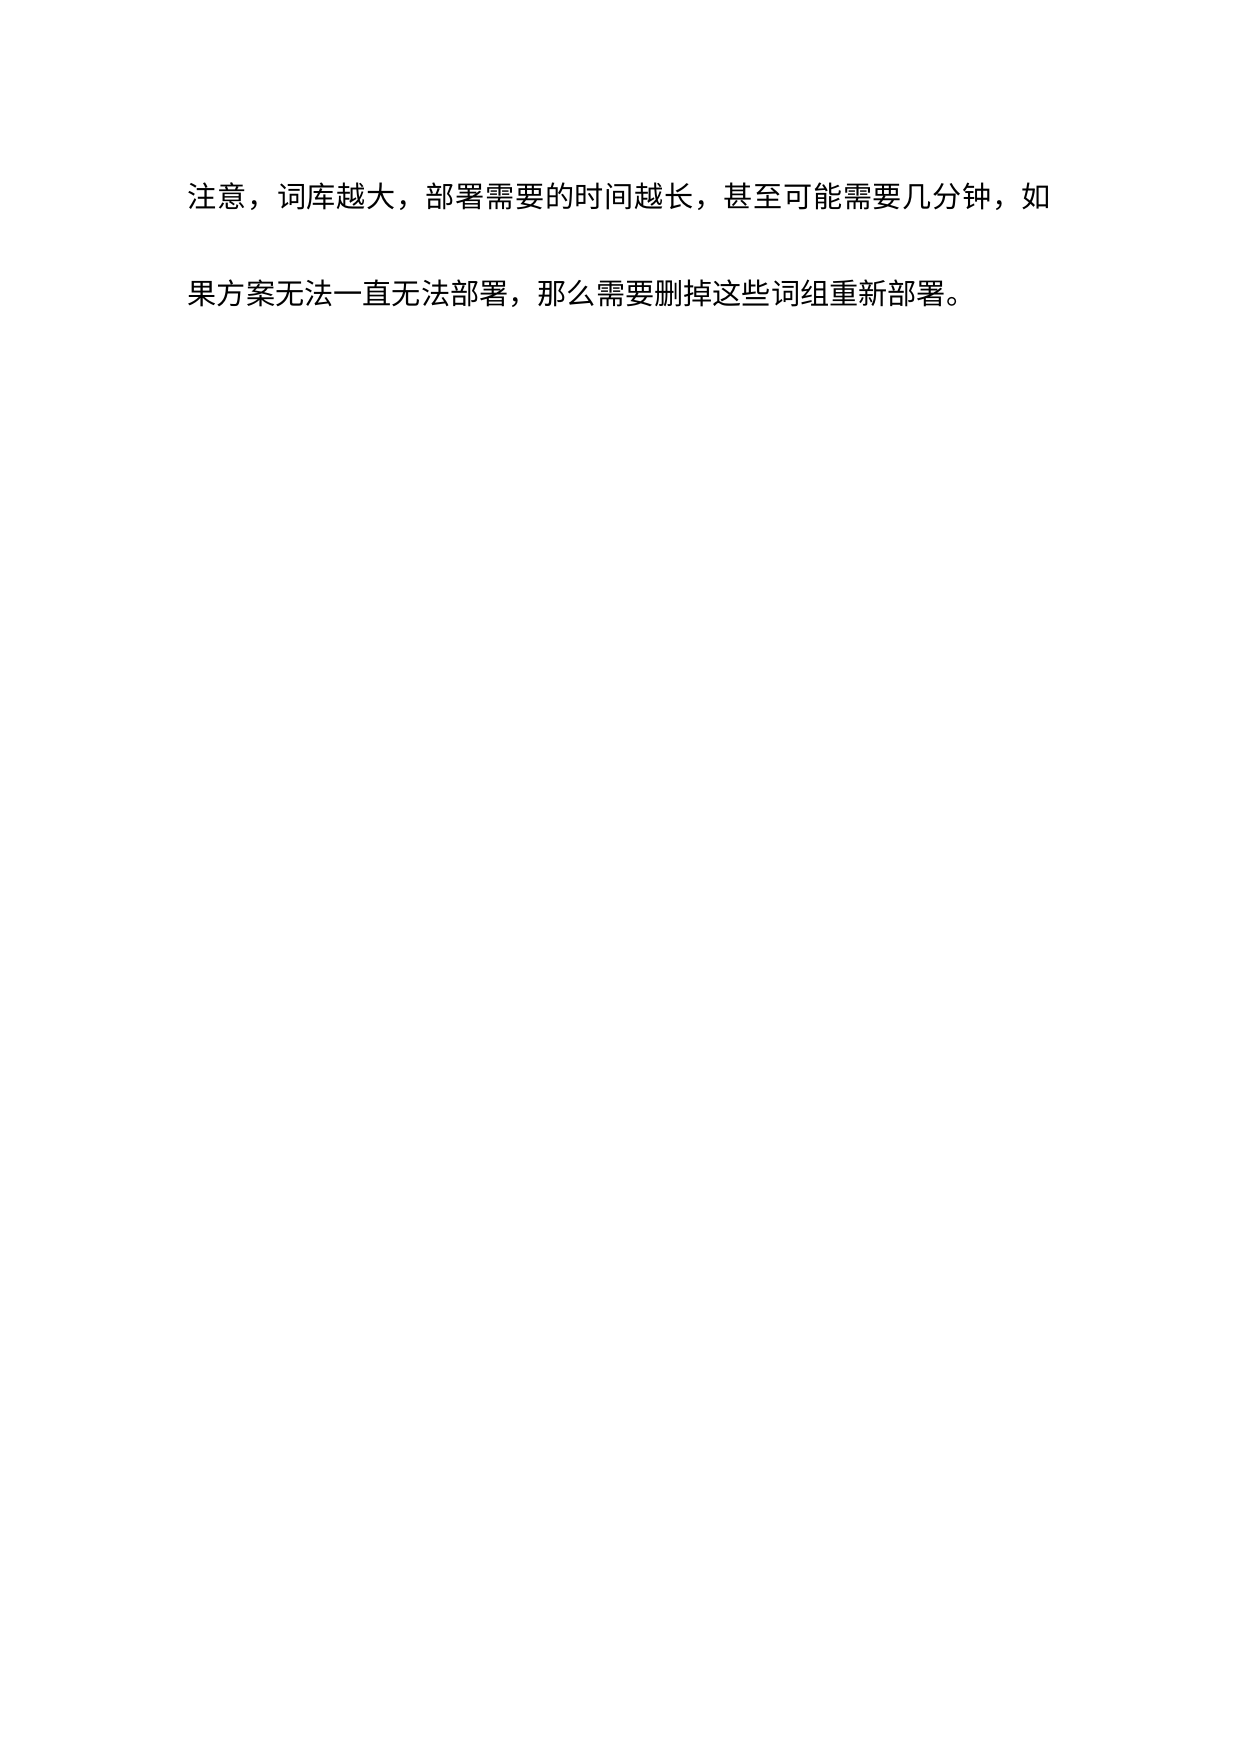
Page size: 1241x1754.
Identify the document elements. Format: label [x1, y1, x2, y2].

text [187, 162, 1053, 324]
